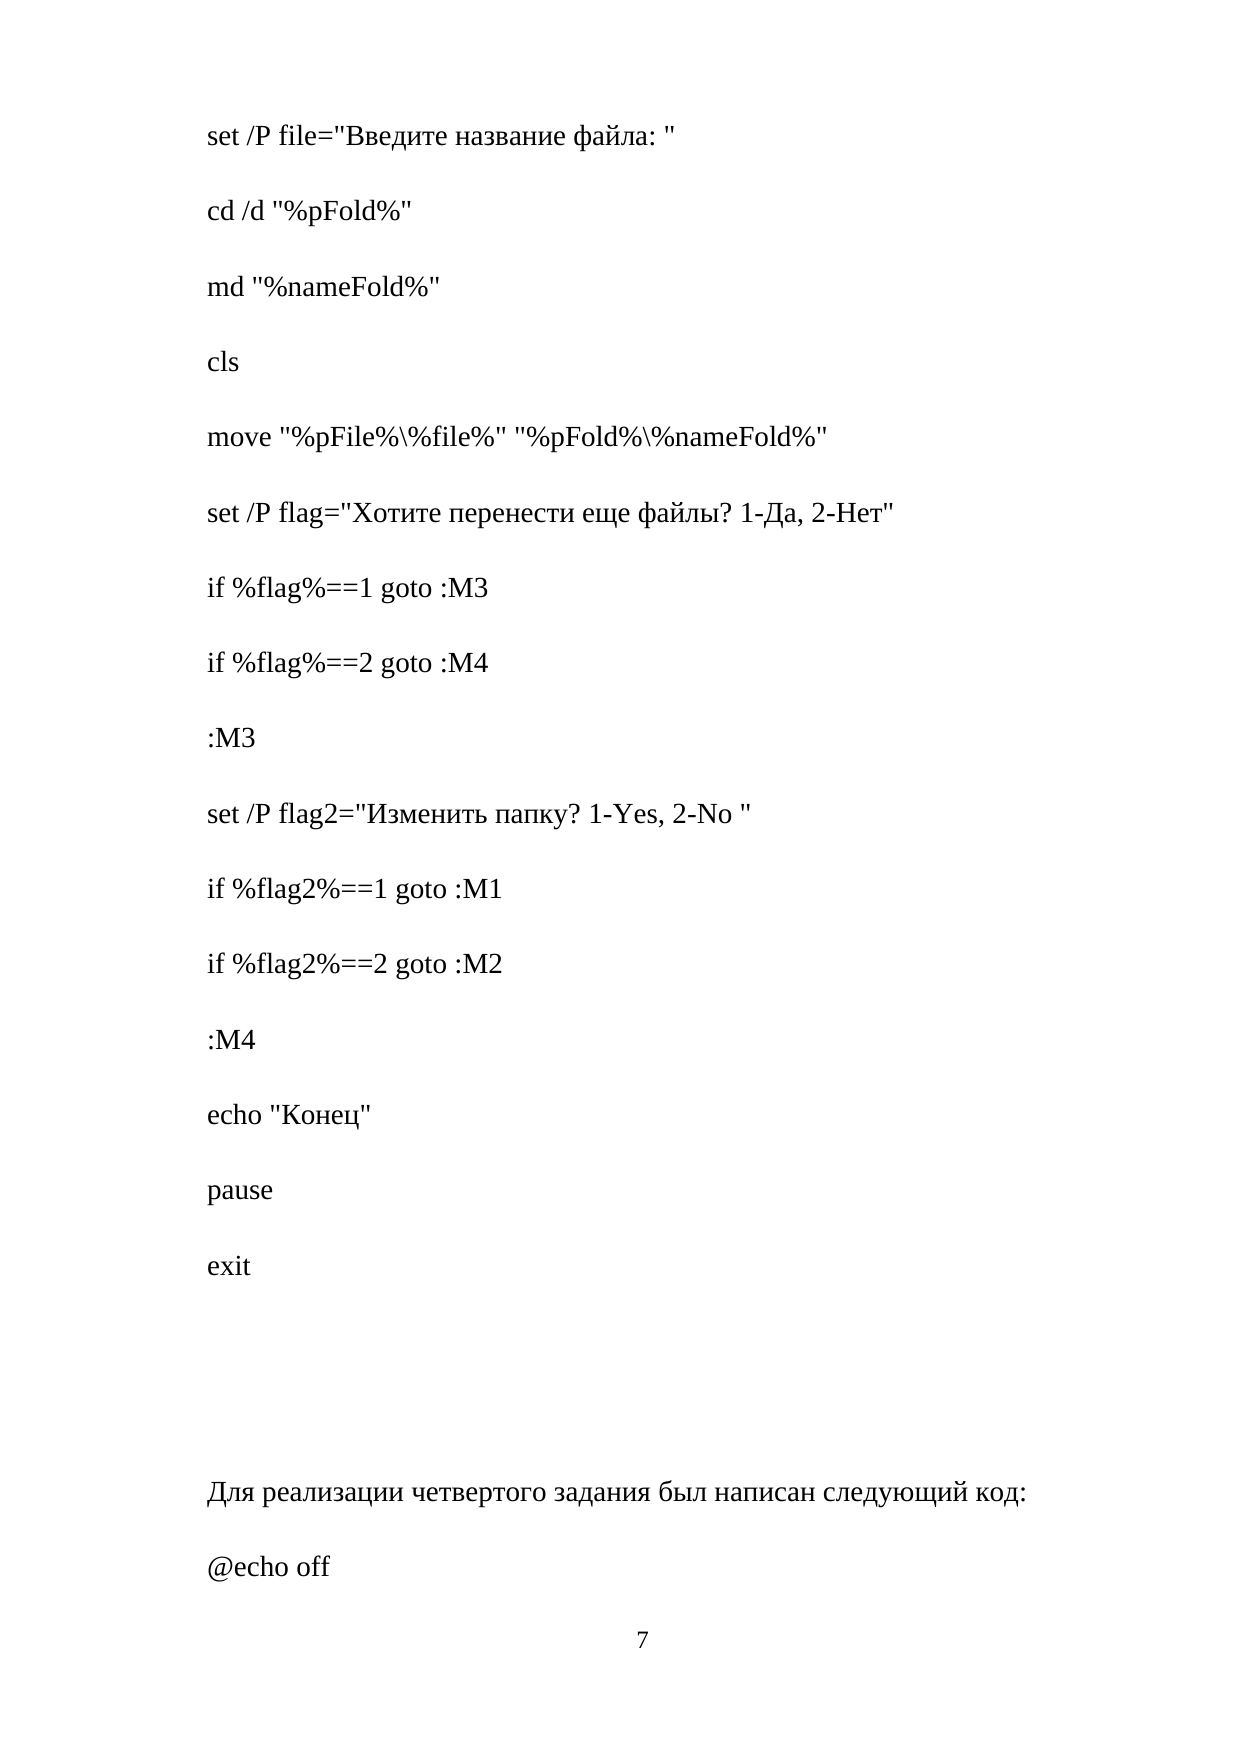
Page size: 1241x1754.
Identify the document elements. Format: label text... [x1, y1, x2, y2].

text :M3 [133, 721, 1152, 754]
text exit [133, 1248, 1152, 1281]
text pause [133, 1172, 1152, 1206]
text set /P flag="Хотите перенести еще файлы? 1-Да, 2-Нет" [133, 495, 1152, 528]
text if %flag%==2 goto :M4 [133, 645, 1152, 679]
text if %flag2%==1 goto :M1 [133, 871, 1152, 905]
text :M4 [133, 1022, 1152, 1055]
text md "%nameFold%" [133, 269, 1152, 302]
text set /P flag2="Изменить папку? 1-Yes, 2-No " [133, 796, 1152, 829]
text if %flag%==1 goto :M3 [133, 570, 1152, 603]
text Для реализации четвертого задания был написан следующий код: [133, 1474, 1152, 1507]
text move "%pFile%\%file%" "%pFold%\%nameFold%" [133, 419, 1152, 453]
text @echo off [133, 1549, 1152, 1583]
text set /P file="Введите название файла: " [133, 118, 1152, 152]
text cd /d "%pFold%" [133, 193, 1152, 227]
text cls [133, 344, 1152, 378]
text if %flag2%==2 goto :M2 [133, 947, 1152, 980]
text echo "Конец" [133, 1097, 1152, 1131]
